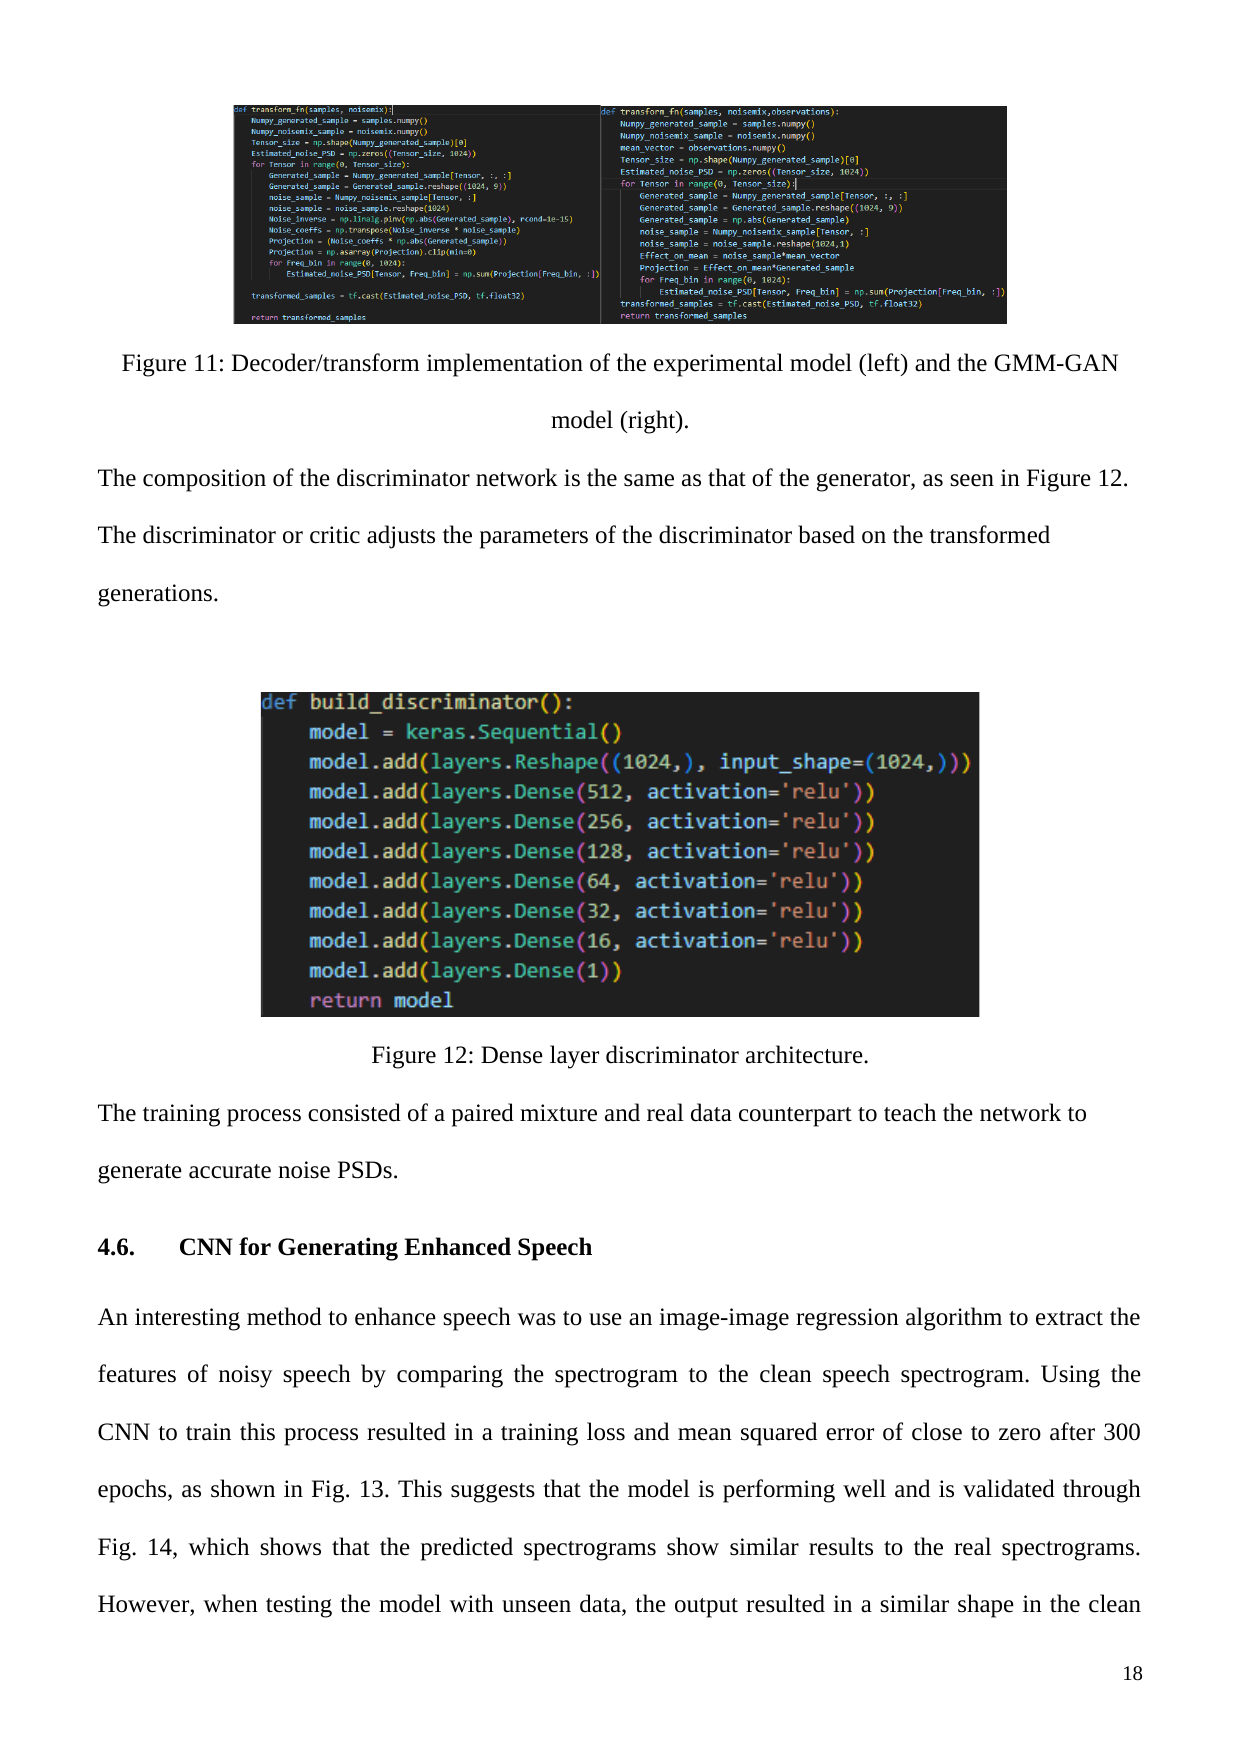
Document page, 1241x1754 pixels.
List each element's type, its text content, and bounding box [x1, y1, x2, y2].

picture [233, 105, 1007, 324]
text Figure 11: Decoder/transform implementation of the experimental model (left) and the GMM-GAN model (right). [97, 348, 1143, 434]
subtitle CNN for Generating Enhanced Speech [97, 1232, 1143, 1260]
picture [260, 692, 980, 1017]
text Figure 12: Dense layer discriminator architecture. [97, 1040, 1143, 1069]
text The composition of the discriminator network is the same as that of the generator, as seen in Figure 12. The discriminator or critic adjusts the parameters of the discriminator based on the transformed generations. [97, 463, 1143, 607]
text The training process consisted of a paired mixture and real data counterpart to teach the network to generate accurate noise PSDs. [97, 1098, 1143, 1184]
